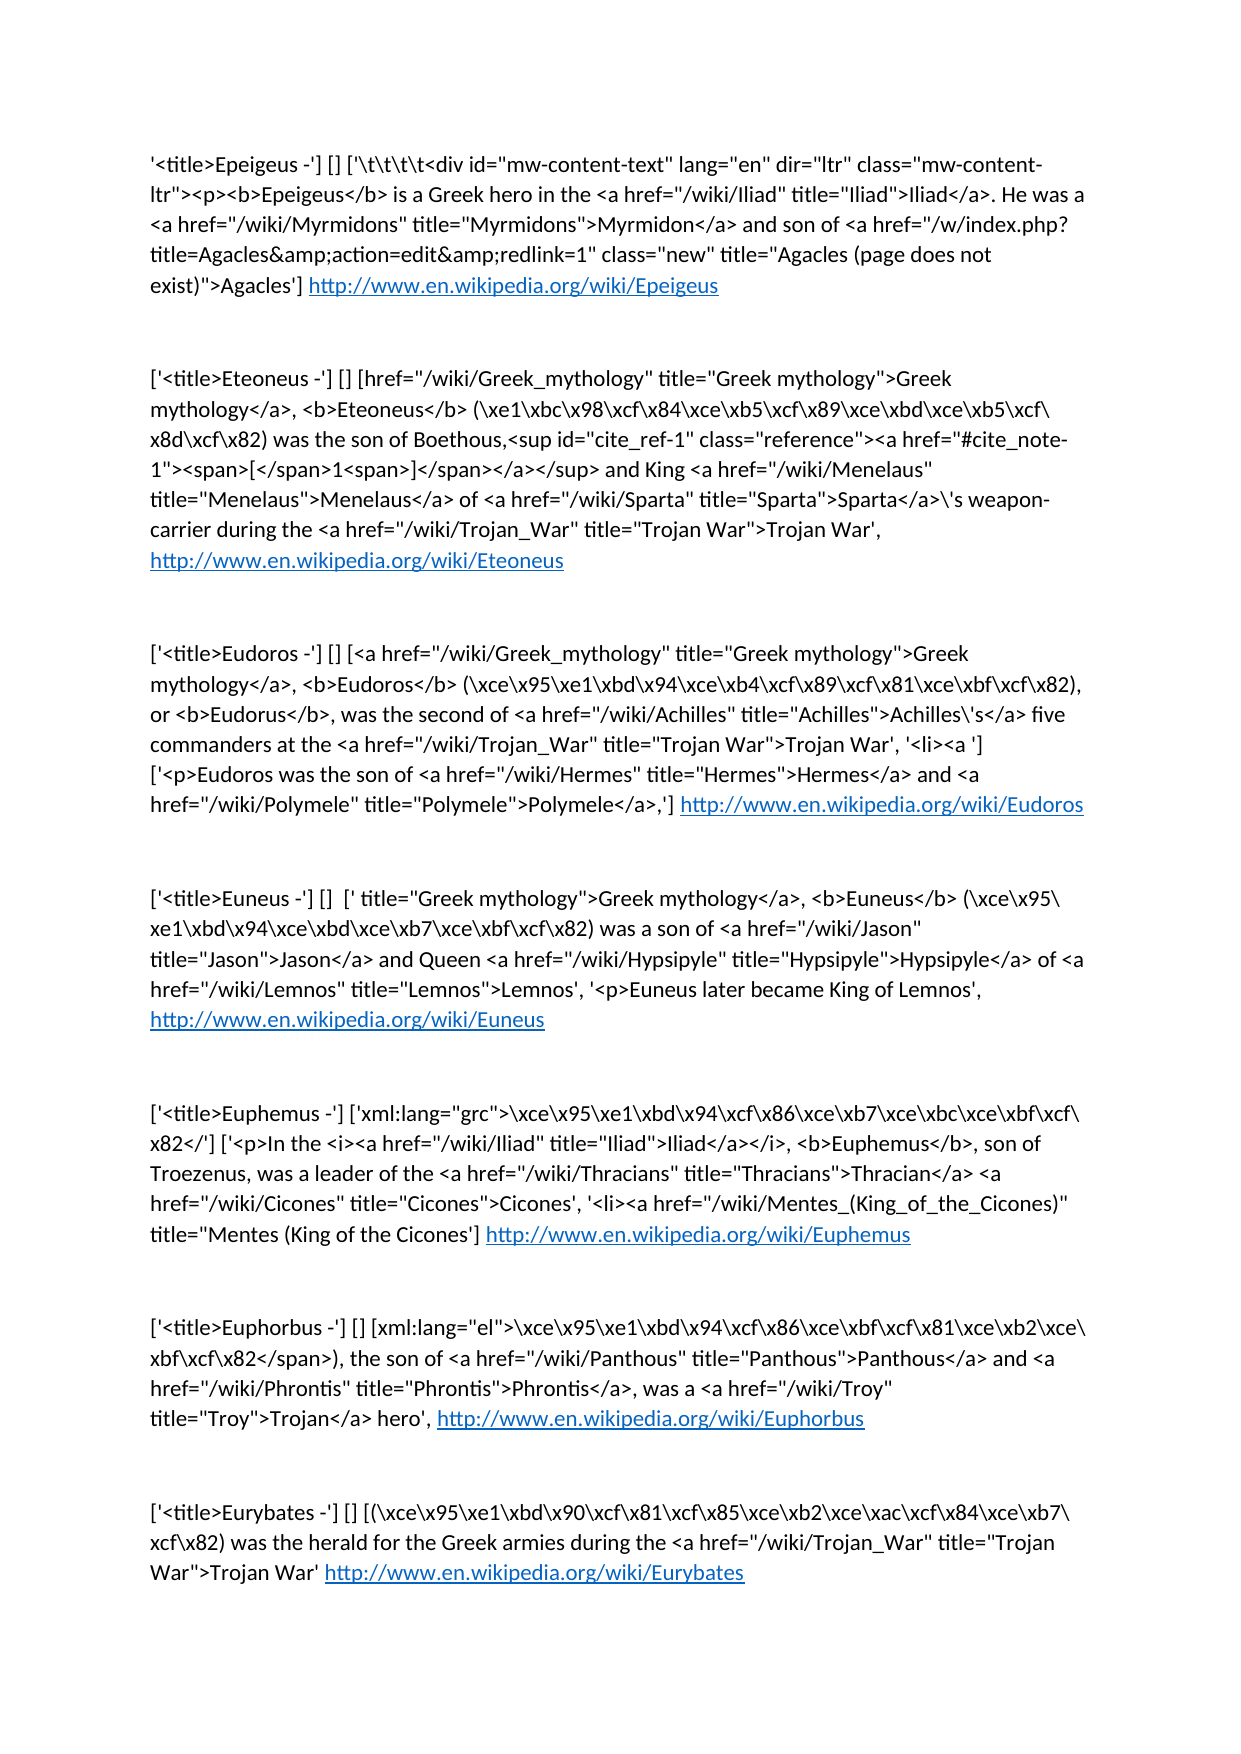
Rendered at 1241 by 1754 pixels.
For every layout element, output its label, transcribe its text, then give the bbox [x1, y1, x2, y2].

text '<title>Epeigeus -'] [] ['\t\t\t\t<div id="mw-content-text" lang="en" dir="ltr" class="mw-content-ltr"><p><b>Epeigeus</b> is a Greek hero in the <a href="/wiki/Iliad" title="Iliad">Iliad</a>. He was a <a href="/wiki/Myrmidons" title="Myrmidons">Myrmidon</a> and son of <a href="/w/index.php?title=Agacles&amp;action=edit&amp;redlink=1" class="new" title="Agacles (page does not exist)">Agacles'] http://www.en.wikipedia.org/wiki/Epeigeus [150, 150, 1090, 299]
text ['<title>Eurybates -'] [] [(\xce\x95\xe1\xbd\x90\xcf\x81\xcf\x85\xce\xb2\xce\xac\xcf\x84\xce\xb7\xcf\x82) was the herald for the Greek armies during the <a href="/wiki/Trojan_War" title="Trojan War">Trojan War' http://www.en.wikipedia.org/wiki/Eurybates [150, 1498, 1090, 1586]
text ['<title>Eudoros -'] [] [<a href="/wiki/Greek_mythology" title="Greek mythology">Greek mythology</a>, <b>Eudoros</b> (\xce\x95\xe1\xbd\x94\xce\xb4\xcf\x89\xcf\x81\xce\xbf\xcf\x82), or <b>Eudorus</b>, was the second of <a href="/wiki/Achilles" title="Achilles">Achilles\'s</a> five commanders at the <a href="/wiki/Trojan_War" title="Trojan War">Trojan War', '<li><a '] ['<p>Eudoros was the son of <a href="/wiki/Hermes" title="Hermes">Hermes</a> and <a href="/wiki/Polymele" title="Polymele">Polymele</a>,'] http://www.en.wikipedia.org/wiki/Eudoros [150, 639, 1090, 819]
text ['<title>Euphorbus -'] [] [xml:lang="el">\xce\x95\xe1\xbd\x94\xcf\x86\xce\xbf\xcf\x81\xce\xb2\xce\xbf\xcf\x82</span>), the son of <a href="/wiki/Panthous" title="Panthous">Panthous</a> and <a href="/wiki/Phrontis" title="Phrontis">Phrontis</a>, was a <a href="/wiki/Troy" title="Troy">Trojan</a> hero', http://www.en.wikipedia.org/wiki/Euphorbus [150, 1313, 1090, 1432]
text ['<title>Eteoneus -'] [] [href="/wiki/Greek_mythology" title="Greek mythology">Greek mythology</a>, <b>Eteoneus</b> (\xe1\xbc\x98\xcf\x84\xce\xb5\xcf\x89\xce\xbd\xce\xb5\xcf\x8d\xcf\x82) was the son of Boethous,<sup id="cite_ref-1" class="reference"><a href="#cite_note-1"><span>[</span>1<span>]</span></a></sup> and King <a href="/wiki/Menelaus" title="Menelaus">Menelaus</a> of <a href="/wiki/Sparta" title="Sparta">Sparta</a>\'s weapon-carrier during the <a href="/wiki/Trojan_War" title="Trojan War">Trojan War', http://www.en.wikipedia.org/wiki/Eteoneus [150, 364, 1090, 574]
text ['<title>Euneus -'] [] [' title="Greek mythology">Greek mythology</a>, <b>Euneus</b> (\xce\x95\xe1\xbd\x94\xce\xbd\xce\xb7\xce\xbf\xcf\x82) was a son of <a href="/wiki/Jason" title="Jason">Jason</a> and Queen <a href="/wiki/Hypsipyle" title="Hypsipyle">Hypsipyle</a> of <a href="/wiki/Lemnos" title="Lemnos">Lemnos', '<p>Euneus later became King of Lemnos', http://www.en.wikipedia.org/wiki/Euneus [150, 884, 1090, 1033]
text ['<title>Euphemus -'] ['xml:lang="grc">\xce\x95\xe1\xbd\x94\xcf\x86\xce\xb7\xce\xbc\xce\xbf\xcf\x82</'] ['<p>In the <i><a href="/wiki/Iliad" title="Iliad">Iliad</a></i>, <b>Euphemus</b>, son of Troezenus, was a leader of the <a href="/wiki/Thracians" title="Thracians">Thracian</a> <a href="/wiki/Cicones" title="Cicones">Cicones', '<li><a href="/wiki/Mentes_(King_of_the_Cicones)" title="Mentes (King of the Cicones'] http://www.en.wikipedia.org/wiki/Euphemus [150, 1099, 1090, 1248]
